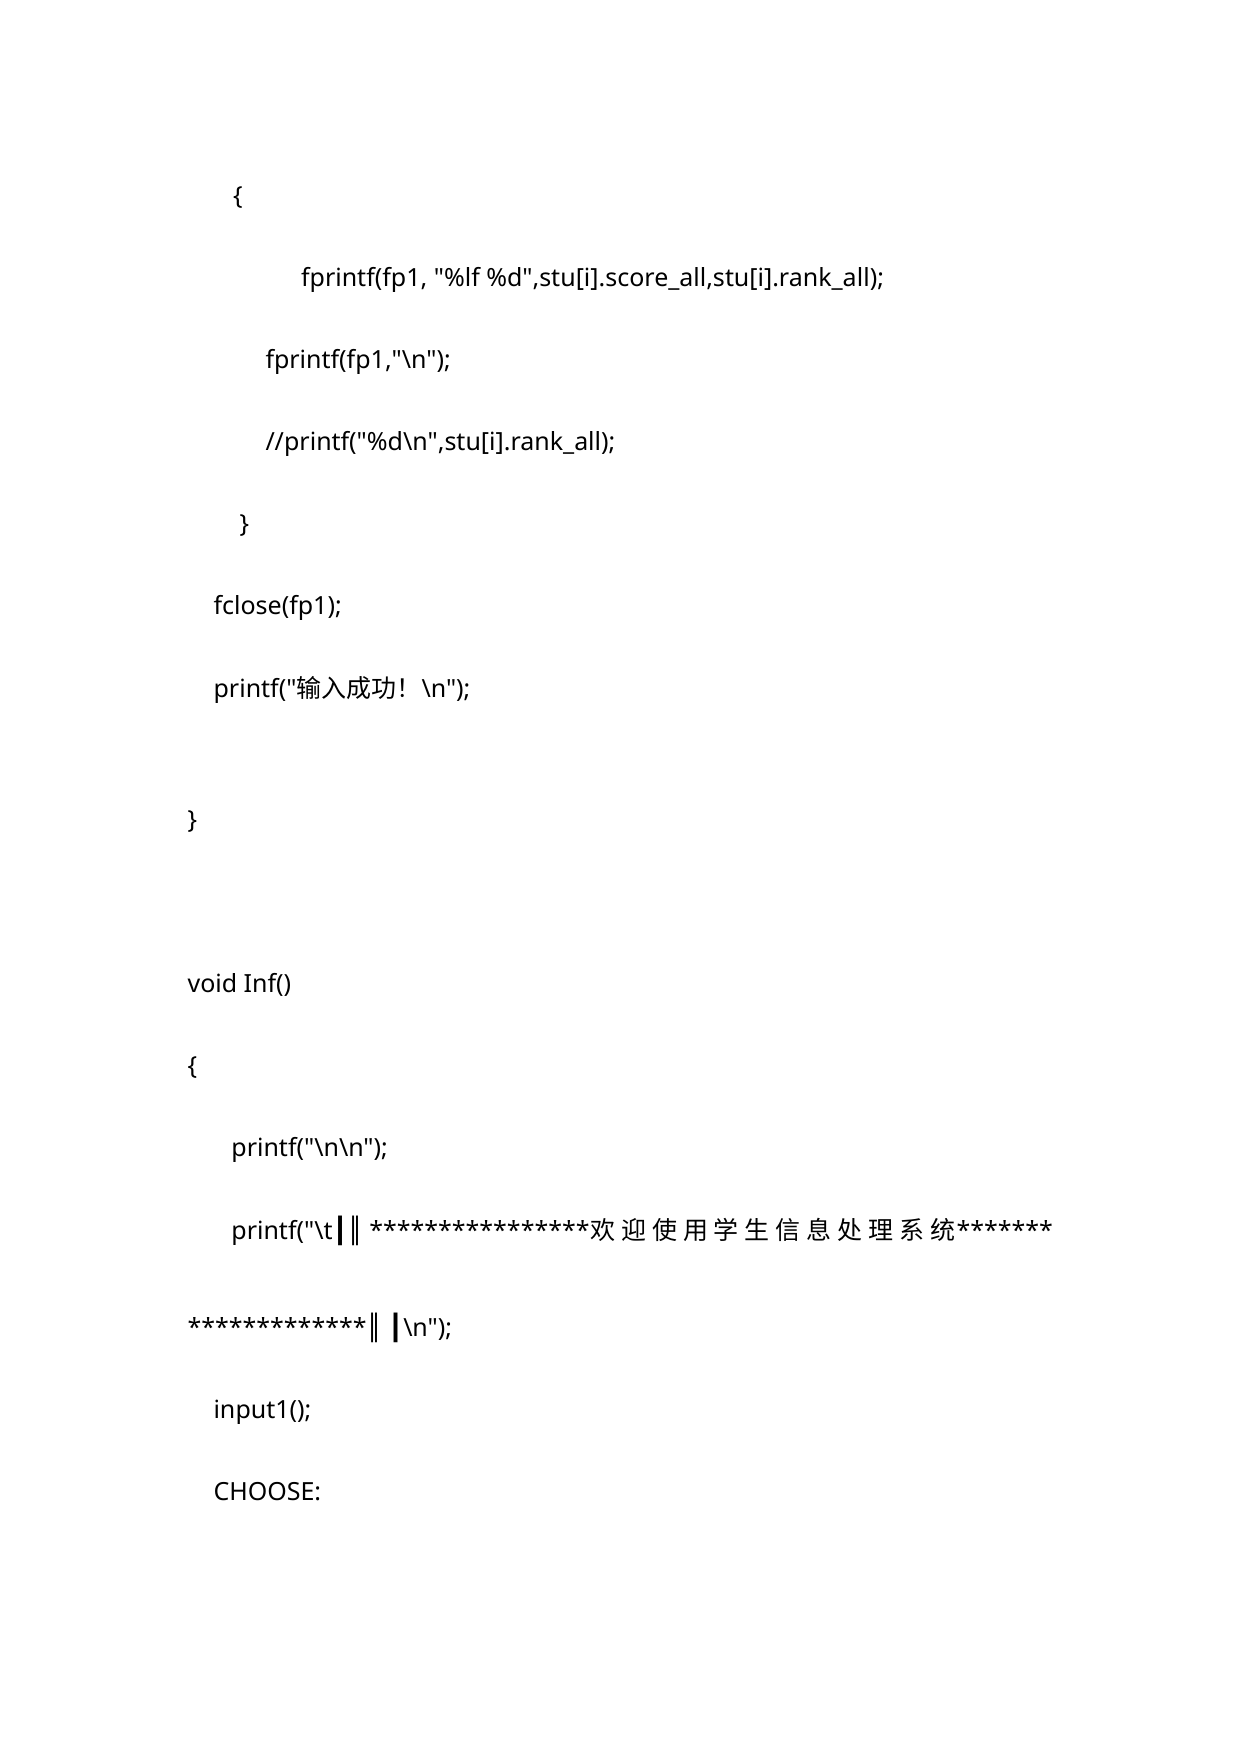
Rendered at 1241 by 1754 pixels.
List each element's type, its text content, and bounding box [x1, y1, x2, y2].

text { [187, 162, 1053, 227]
text void Inf() [187, 950, 1053, 1015]
text printf("\n\n"); [187, 1114, 1053, 1179]
text fclose(fp1); [187, 572, 1053, 637]
text { [187, 1032, 1053, 1097]
text input1(); [187, 1376, 1053, 1441]
text CHOOSE: [187, 1458, 1053, 1523]
text fprintf(fp1, "%lf %d",stu[i].score_all,stu[i].rank_all); [187, 244, 1053, 309]
text fprintf(fp1,"\n"); [187, 326, 1053, 391]
text //printf("%d\n",stu[i].rank_all); [187, 408, 1053, 473]
text printf("\t┃║ ****************欢 迎 使 用 学 生 信 息 处 理 系 统********************║ ┃\n"); [187, 1196, 1053, 1359]
text printf("输入成功！\n"); [187, 654, 1053, 719]
text } [187, 490, 1053, 555]
text } [187, 786, 1053, 851]
